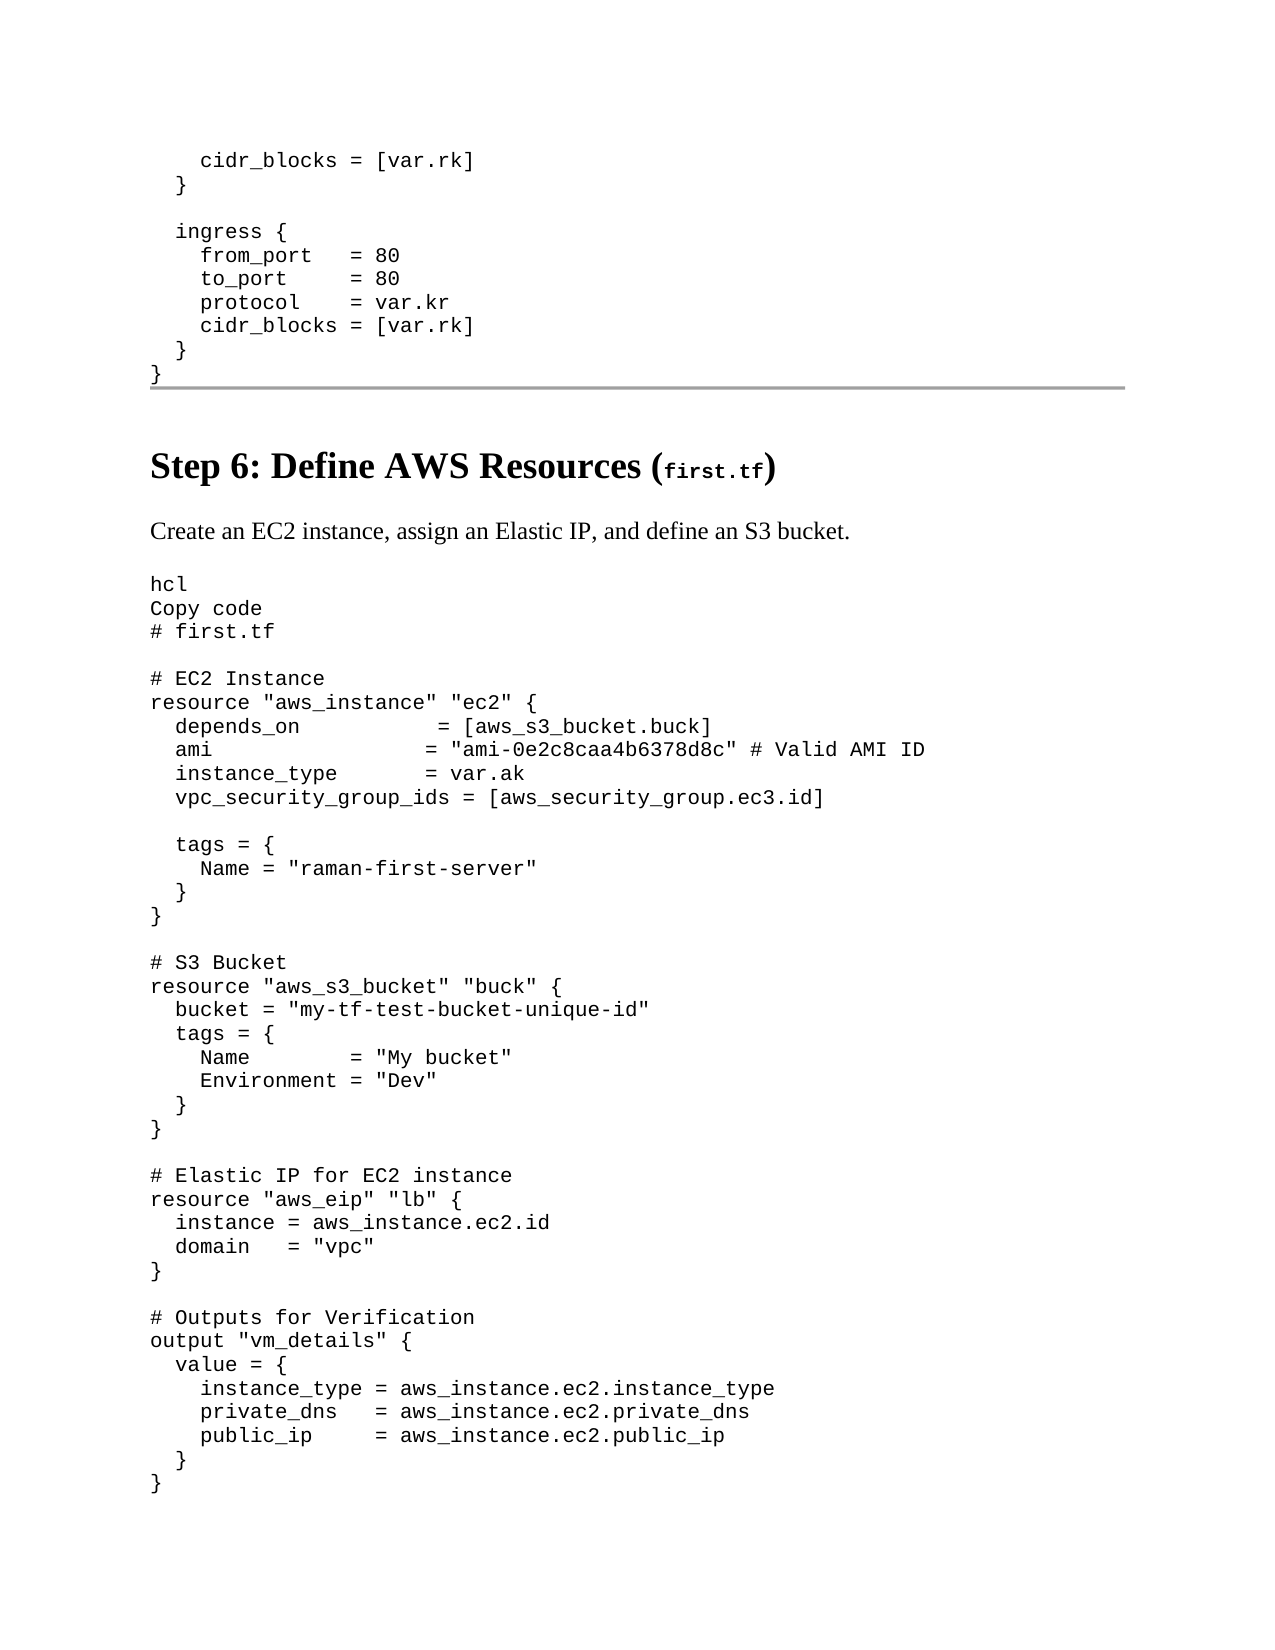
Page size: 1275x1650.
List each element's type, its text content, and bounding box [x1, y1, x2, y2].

text instance_type = var.ak [150, 763, 1125, 787]
text vpc_security_group_ids = [aws_security_group.ec3.id] [150, 787, 1125, 810]
text bucket = "my-tf-test-bucket-unique-id" [150, 999, 1125, 1023]
text } [150, 1118, 1125, 1141]
text } [150, 881, 1125, 905]
text protocol = var.kr [150, 292, 1125, 316]
text # first.tf [150, 621, 1125, 645]
text } [150, 339, 1125, 363]
text resource "aws_eip" "lb" { [150, 1189, 1125, 1212]
text Create an EC2 instance, assign an Elastic IP, and define an S3 bucket. [150, 516, 1125, 545]
text } [150, 1259, 1125, 1283]
text } [150, 363, 1125, 386]
text ingress { [150, 221, 1125, 244]
text # S3 Bucket [150, 952, 1125, 976]
text from_port = 80 [150, 244, 1125, 268]
text Name = "My bucket" [150, 1047, 1125, 1070]
text domain = "vpc" [150, 1236, 1125, 1259]
text instance_type = aws_instance.ec2.instance_type [150, 1378, 1125, 1401]
text resource "aws_instance" "ec2" { [150, 692, 1125, 716]
text # Outputs for Verification [150, 1307, 1125, 1331]
text # EC2 Instance [150, 668, 1125, 692]
text # Elastic IP for EC2 instance [150, 1165, 1125, 1189]
text Copy code [150, 597, 1125, 621]
text cidr_blocks = [var.rk] [150, 150, 1125, 174]
text to_port = 80 [150, 268, 1125, 292]
text public_ip = aws_instance.ec2.public_ip [150, 1425, 1125, 1449]
text instance = aws_instance.ec2.id [150, 1212, 1125, 1236]
text } [150, 905, 1125, 928]
text resource "aws_s3_bucket" "buck" { [150, 976, 1125, 999]
text ami = "ami-0e2c8caa4b6378d8c" # Valid AMI ID [150, 739, 1125, 763]
text value = { [150, 1354, 1125, 1378]
text cidr_blocks = [var.rk] [150, 316, 1125, 339]
text depends_on = [aws_s3_bucket.buck] [150, 716, 1125, 739]
text } [150, 1472, 1125, 1496]
text hcl [150, 574, 1125, 597]
text private_dns = aws_instance.ec2.private_dns [150, 1401, 1125, 1425]
text tags = { [150, 1023, 1125, 1047]
text } [150, 1094, 1125, 1118]
text Step 6: Define AWS Resources (first.tf) [150, 444, 1125, 487]
text Name = "raman-first-server" [150, 858, 1125, 881]
text tags = { [150, 834, 1125, 858]
text } [150, 1449, 1125, 1472]
text output "vm_details" { [150, 1331, 1125, 1354]
text } [150, 174, 1125, 197]
text Environment = "Dev" [150, 1070, 1125, 1094]
